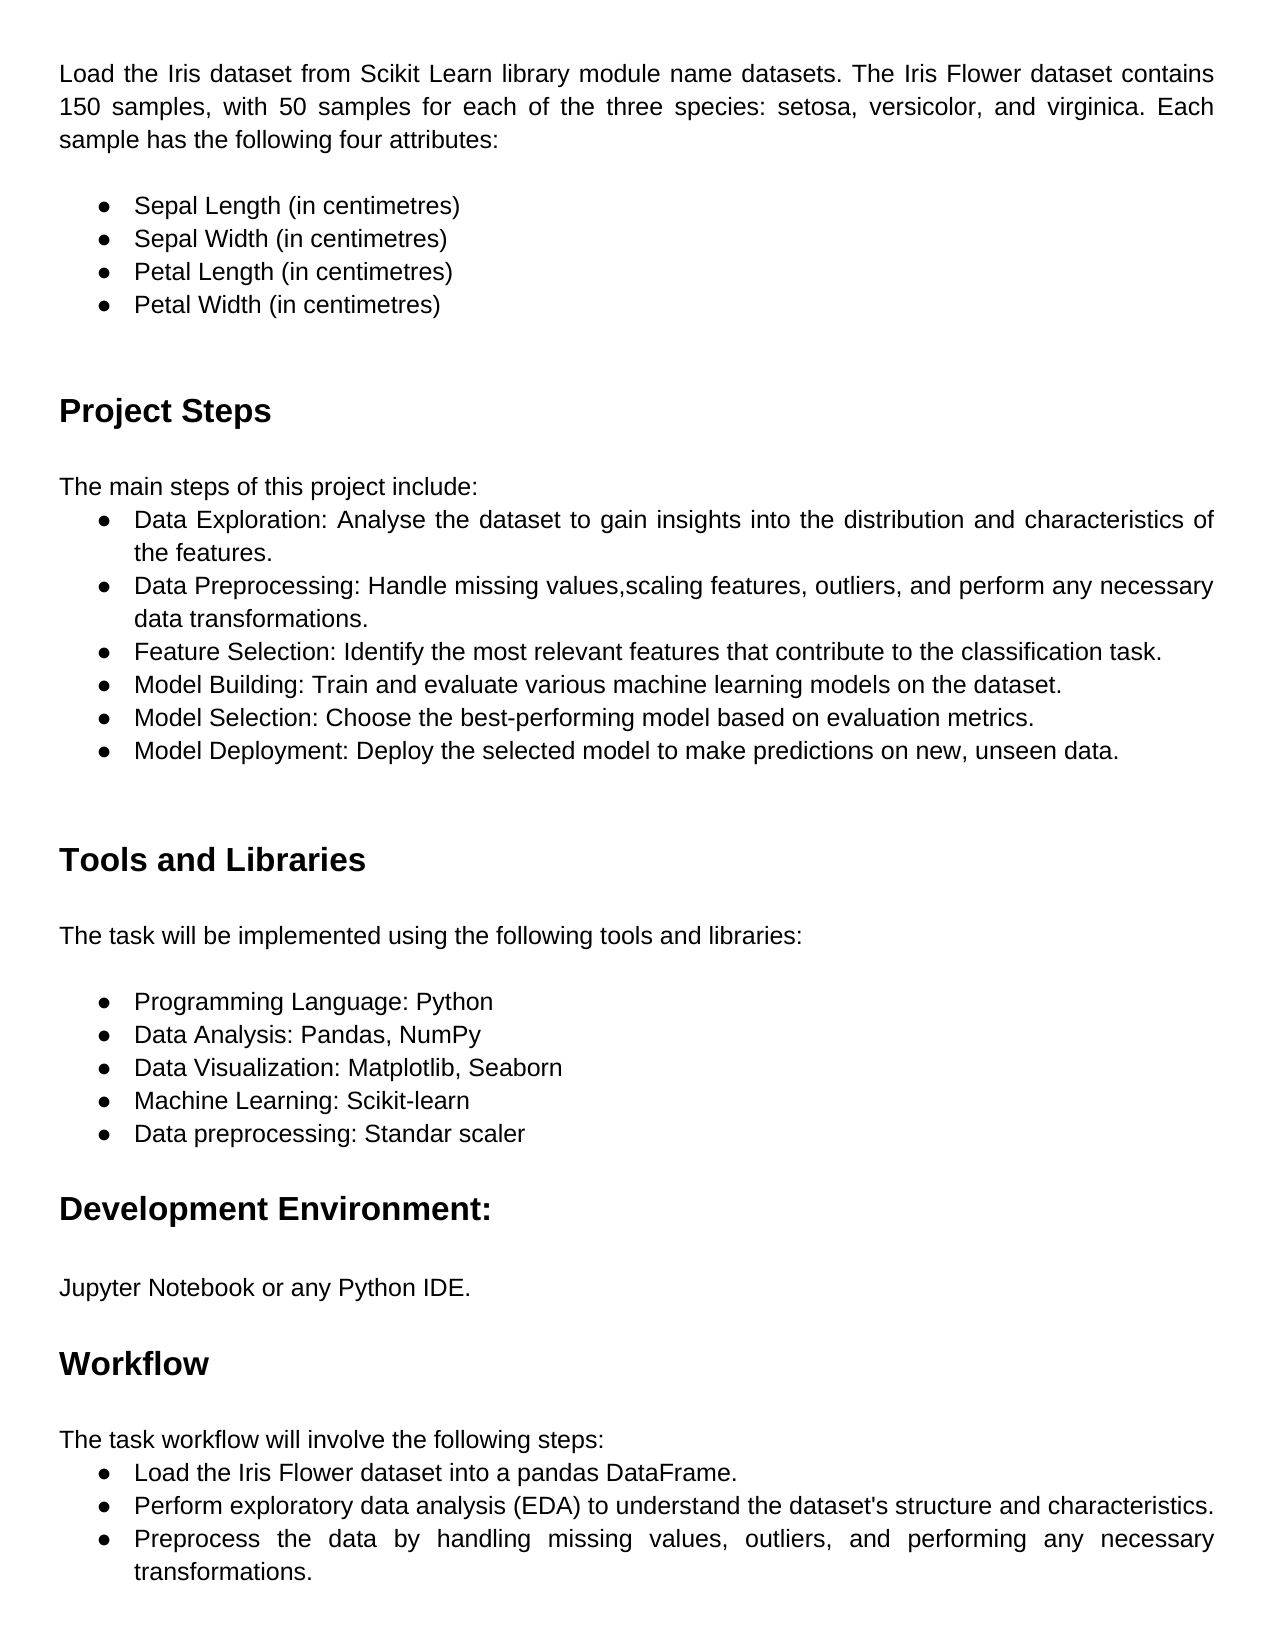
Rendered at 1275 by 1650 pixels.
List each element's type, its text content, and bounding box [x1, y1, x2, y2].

list Sepal Width (in centimetres) [96, 224, 1216, 253]
text The main steps of this project include: [59, 472, 1216, 501]
subtitle Tools and Libraries [59, 840, 1216, 878]
list Data Analysis: Pandas, NumPy [96, 1020, 1216, 1049]
list Preprocess the data by handling missing values, outliers, and performing any necessary transformations. [96, 1524, 1216, 1586]
list Petal Length (in centimetres) [96, 257, 1216, 286]
text The task workflow will involve the following steps: [59, 1425, 1216, 1454]
list Data preprocessing: Standar scaler [96, 1119, 1216, 1148]
list Perform exploratory data analysis (EDA) to understand the dataset's structure and characteristics. [96, 1491, 1216, 1520]
list Load the Iris Flower dataset into a pandas DataFrame. [96, 1458, 1216, 1487]
subtitle Workflow [59, 1344, 1216, 1382]
list Model Selection: Choose the best-performing model based on evaluation metrics. [96, 703, 1216, 732]
list Data Preprocessing: Handle missing values,scaling features, outliers, and perform any necessary data transformations. [96, 571, 1216, 633]
list Model Building: Train and evaluate various machine learning models on the dataset. [96, 670, 1216, 699]
subtitle Development Environment: [59, 1189, 1216, 1228]
text Jupyter Notebook or any Python IDE. [59, 1273, 1216, 1302]
list Machine Learning: Scikit-learn [96, 1086, 1216, 1115]
subtitle Project Steps [59, 391, 1216, 429]
text Load the Iris dataset from Scikit Learn library module name datasets. The Iris Flower dataset contains 150 samples, with 50 samples for each of the three species: setosa, versicolor, and virginica. Each sample has the following four attributes: [59, 59, 1216, 154]
list Petal Width (in centimetres) [96, 290, 1216, 319]
text The task will be implemented using the following tools and libraries: [59, 921, 1216, 949]
list Sepal Length (in centimetres) [96, 191, 1216, 220]
list Programming Language: Python [96, 987, 1216, 1016]
list Feature Selection: Identify the most relevant features that contribute to the classification task. [96, 637, 1216, 666]
list Data Exploration: Analyse the dataset to gain insights into the distribution and characteristics of the features. [96, 505, 1216, 567]
list Data Visualization: Matplotlib, Seaborn [96, 1053, 1216, 1082]
list Model Deployment: Deploy the selected model to make predictions on new, unseen data. [96, 736, 1216, 765]
